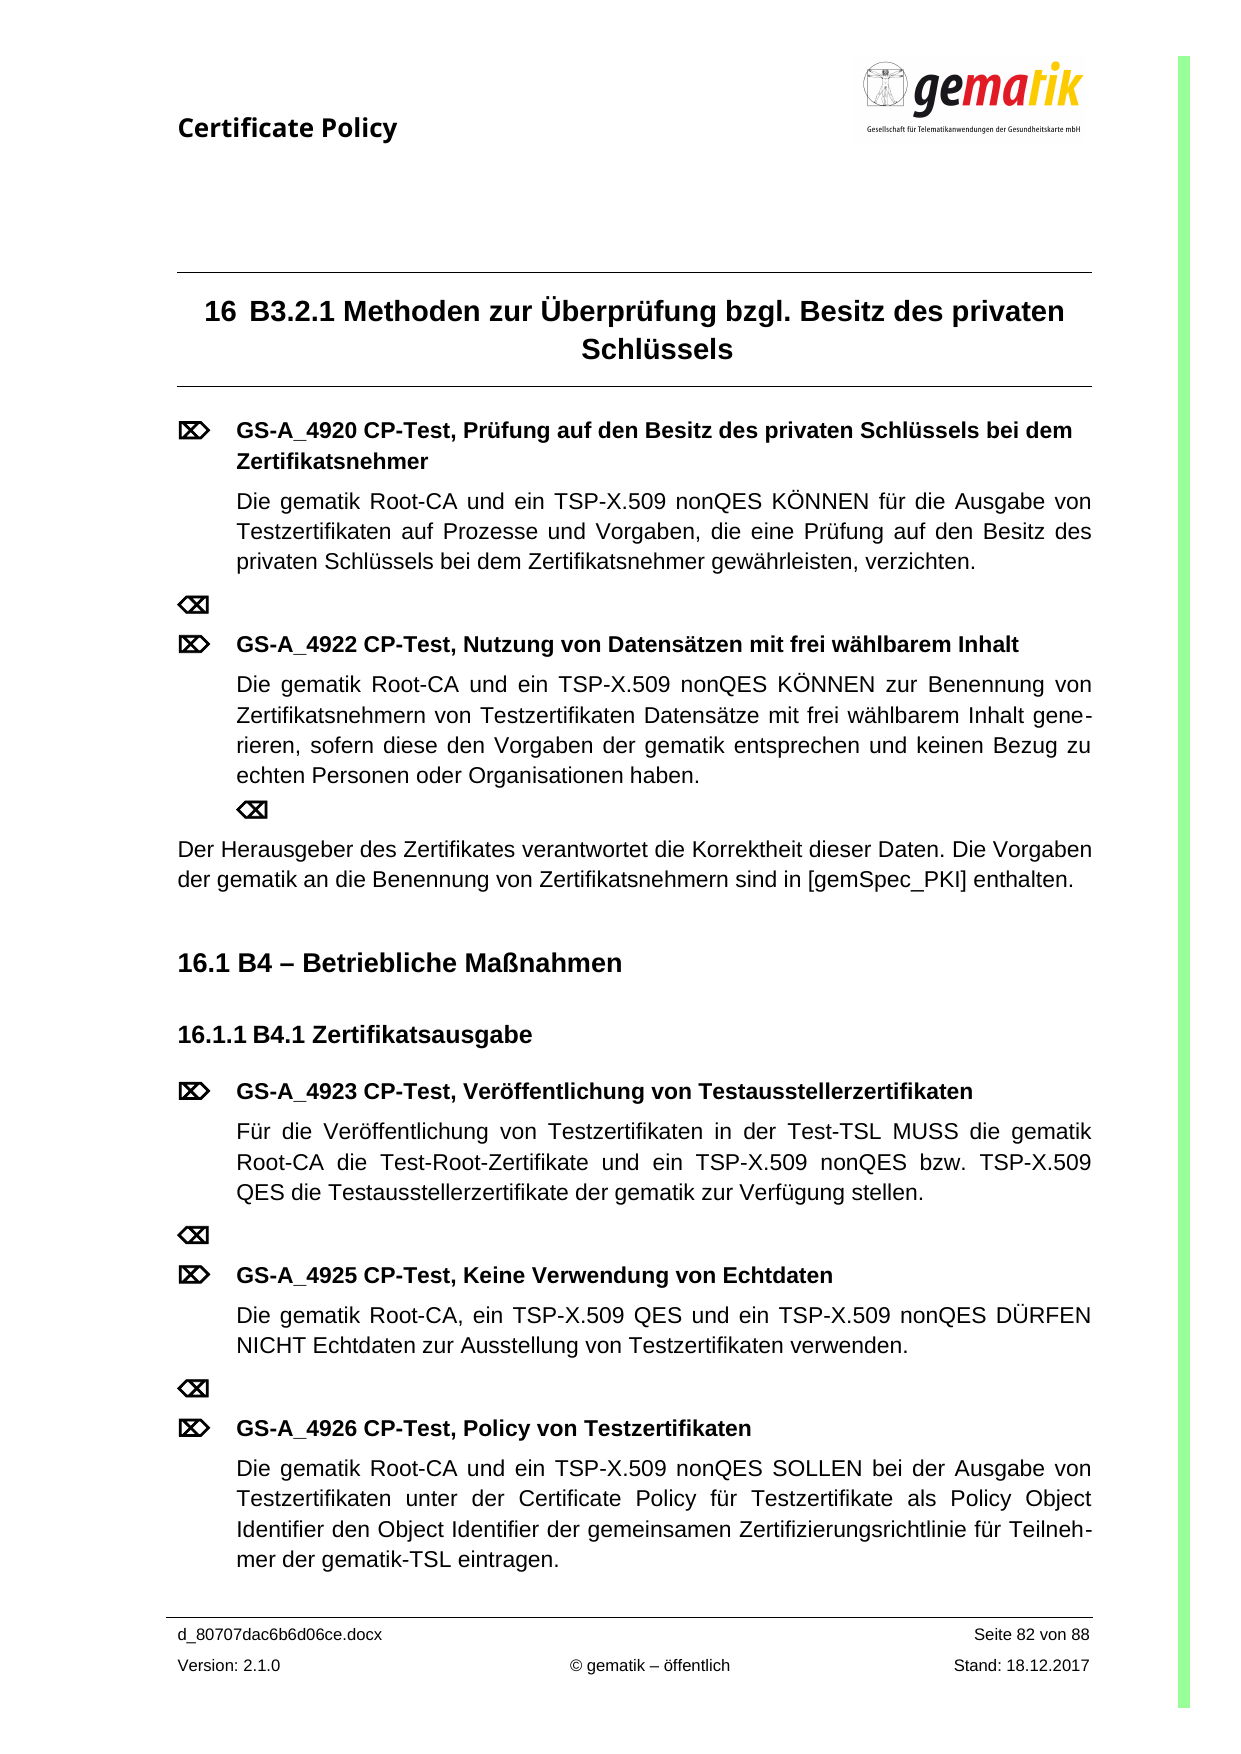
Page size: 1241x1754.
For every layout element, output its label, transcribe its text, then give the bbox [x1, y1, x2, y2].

text GS-A_4922 CP-Test, Nutzung von Datensätzen mit frei wählbarem Inhalt [177, 631, 1092, 658]
text Für die Veröffentlichung von Testzertifikaten in der Test-TSL MUSS die gematik Root-CA die Test-Root-Zertifikate und ein TSP-X.509 nonQES bzw. TSP-X.509 QES die Testausstellerzertifikate der gematik zur Verfügung stellen. [236, 1118, 1092, 1205]
text GS-A_4926 CP-Test, Policy von Testzertifikaten [177, 1415, 1092, 1441]
text Die gematik Root-CA und ein TSP-X.509 nonQES SOLLEN bei der Ausgabe von Testzertifikaten unter der Certificate Policy für Testzertifikate als Policy Object Identifier den Object Identifier der gemeinsamen Zertifizierungsrichtlinie für Teilnehmer der gematik-TSL eintragen. [236, 1455, 1092, 1572]
text Die gematik Root-CA und ein TSP-X.509 nonQES KÖNNEN zur Benennung von Zertifikatsnehmern von Testzertifikaten Datensätze mit frei wählbarem Inhalt generieren, sofern diese den Vorgaben der gematik entsprechen und keinen Bezug zu echten Personen oder Organisationen haben. [236, 671, 1092, 788]
subtitle B4.1 Zertifikatsausgabe [177, 1020, 1092, 1049]
picture [854, 56, 1086, 143]
text Die gematik Root-CA und ein TSP-X.509 nonQES KÖNNEN für die Ausgabe von Testzertifikaten auf Prozesse und Vorgaben, die eine Prüfung auf den Besitz des privaten Schlüssels bei dem Zertifikatsnehmer gewährleisten, verzichten. [236, 488, 1092, 575]
text Der Herausgeber des Zertifikates verantwortet die Korrektheit dieser Daten. Die Vorgaben der gematik an die Benennung von Zertifikatsnehmern sind in [gemSpec_PKI] enthalten. [177, 836, 1092, 893]
text GS-A_4920 CP-Test, Prüfung auf den Besitz des privaten Schlüssels bei dem Zertifikatsnehmer [177, 417, 1092, 474]
text GS-A_4923 CP-Test, Veröffentlichung von Testausstellerzertifikaten [177, 1078, 1092, 1104]
text Die gematik Root-CA, ein TSP-X.509 QES und ein TSP-X.509 nonQES DÜRFEN NICHT Echtdaten zur Ausstellung von Testzertifikaten verwenden. [236, 1302, 1092, 1358]
subtitle B4 – Betriebliche Maßnahmen [177, 947, 1092, 978]
text GS-A_4925 CP-Test, Keine Verwendung von Echtdaten [177, 1262, 1092, 1288]
subtitle B3.2.1 Methoden zur Überprüfung bzgl. Besitz des privaten Schlüssels [177, 273, 1092, 386]
